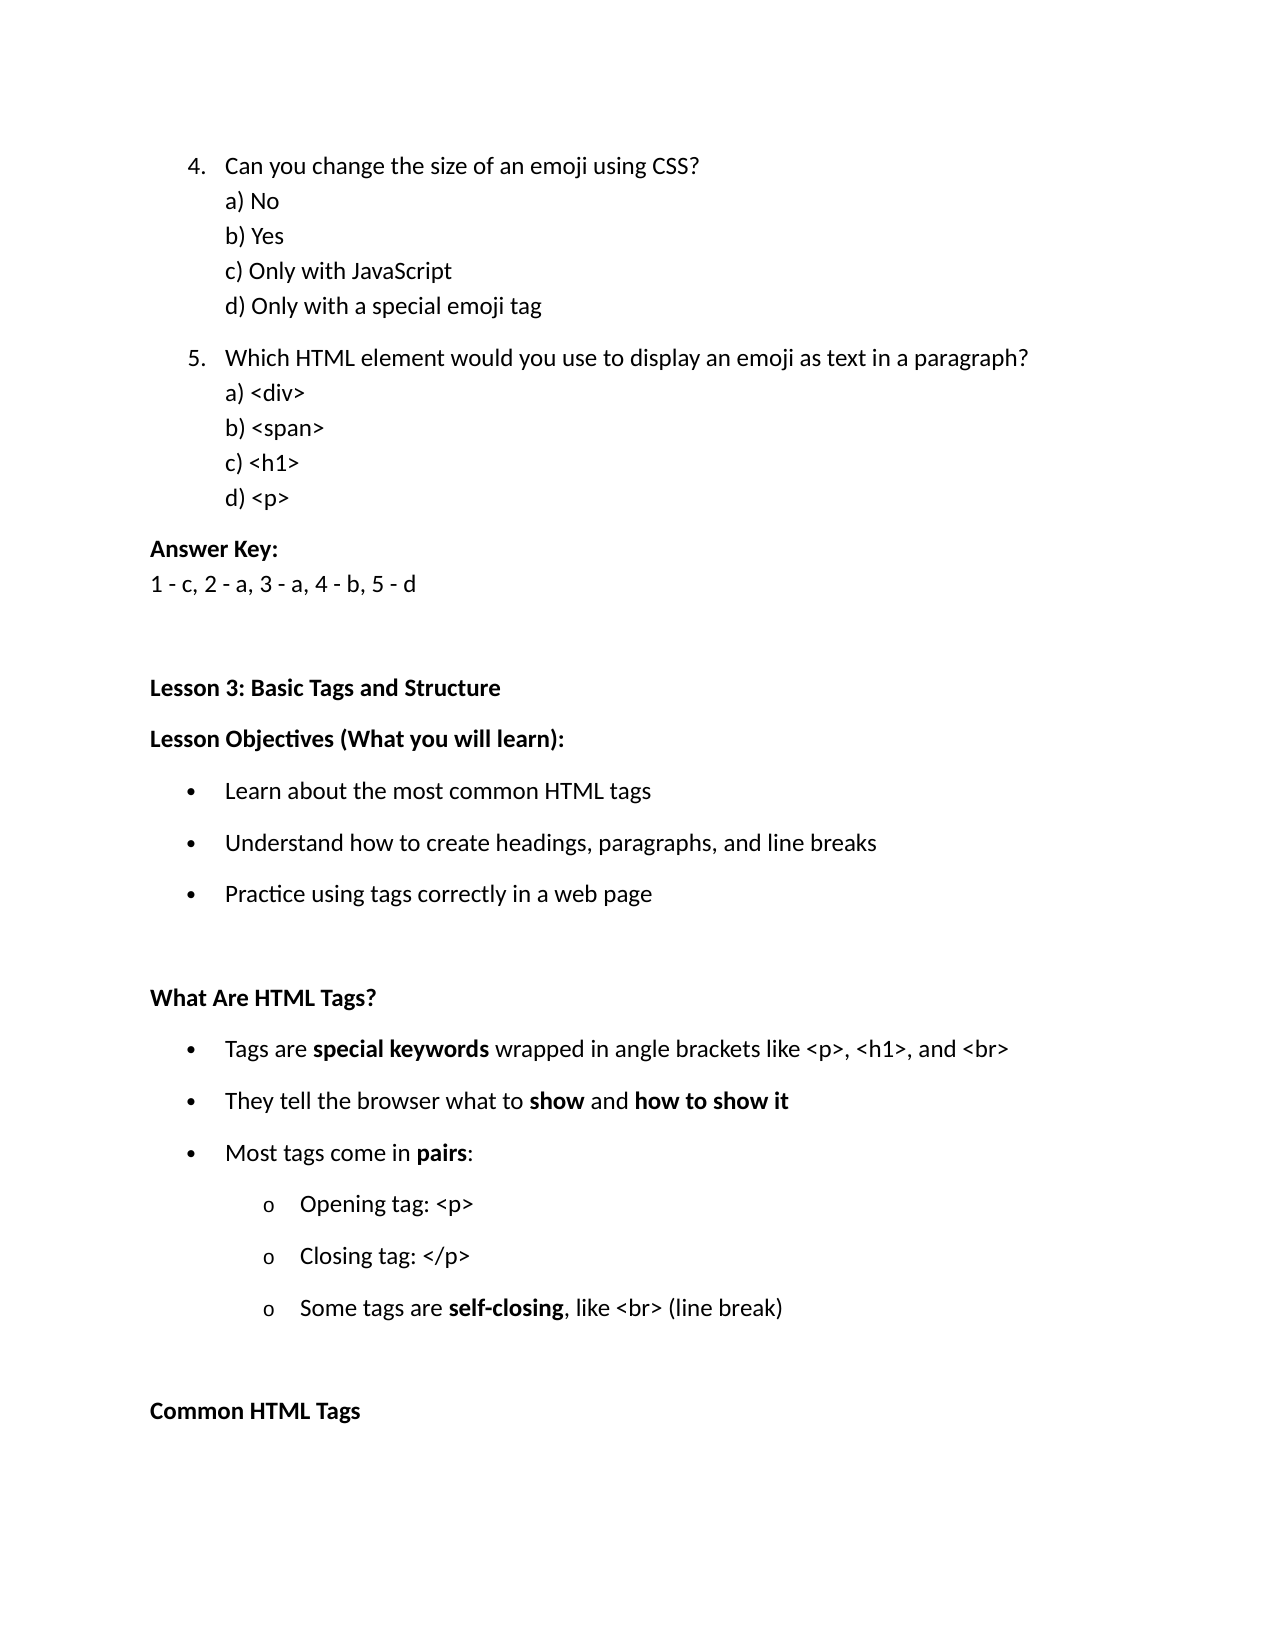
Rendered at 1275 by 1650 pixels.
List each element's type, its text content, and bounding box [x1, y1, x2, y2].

list Most tags come in pairs: [187, 1137, 1125, 1167]
text Answer Key: 1 - c, 2 - a, 3 - a, 4 - b, 5 - d [150, 533, 1125, 599]
list They tell the browser what to show and how to show it [187, 1085, 1125, 1116]
text What Are HTML Tags? [150, 982, 1125, 1012]
list Which HTML element would you use to display an emoji as text in a paragraph? a) <div> b) <span> c) <h1> d) <p> [187, 342, 1125, 512]
text Lesson 3: Basic Tags and Structure [150, 672, 1125, 702]
list Some tags are self-closing, like <br> (line break) [262, 1292, 1125, 1322]
list Opening tag: <p> [262, 1188, 1125, 1219]
list Tags are special keywords wrapped in angle brackets like <p>, <h1>, and <br> [187, 1033, 1125, 1064]
list Closing tag: </p> [262, 1240, 1125, 1271]
list Understand how to create headings, paragraphs, and line breaks [187, 827, 1125, 857]
list Can you change the size of an emoji using CSS? a) No b) Yes c) Only with JavaScript d) Only with a special emoji tag [187, 150, 1125, 321]
list Practice using tags correctly in a web page [187, 878, 1125, 909]
text Common HTML Tags [150, 1395, 1125, 1426]
list Learn about the most common HTML tags [187, 775, 1125, 806]
text Lesson Objectives (What you will learn): [150, 723, 1125, 754]
